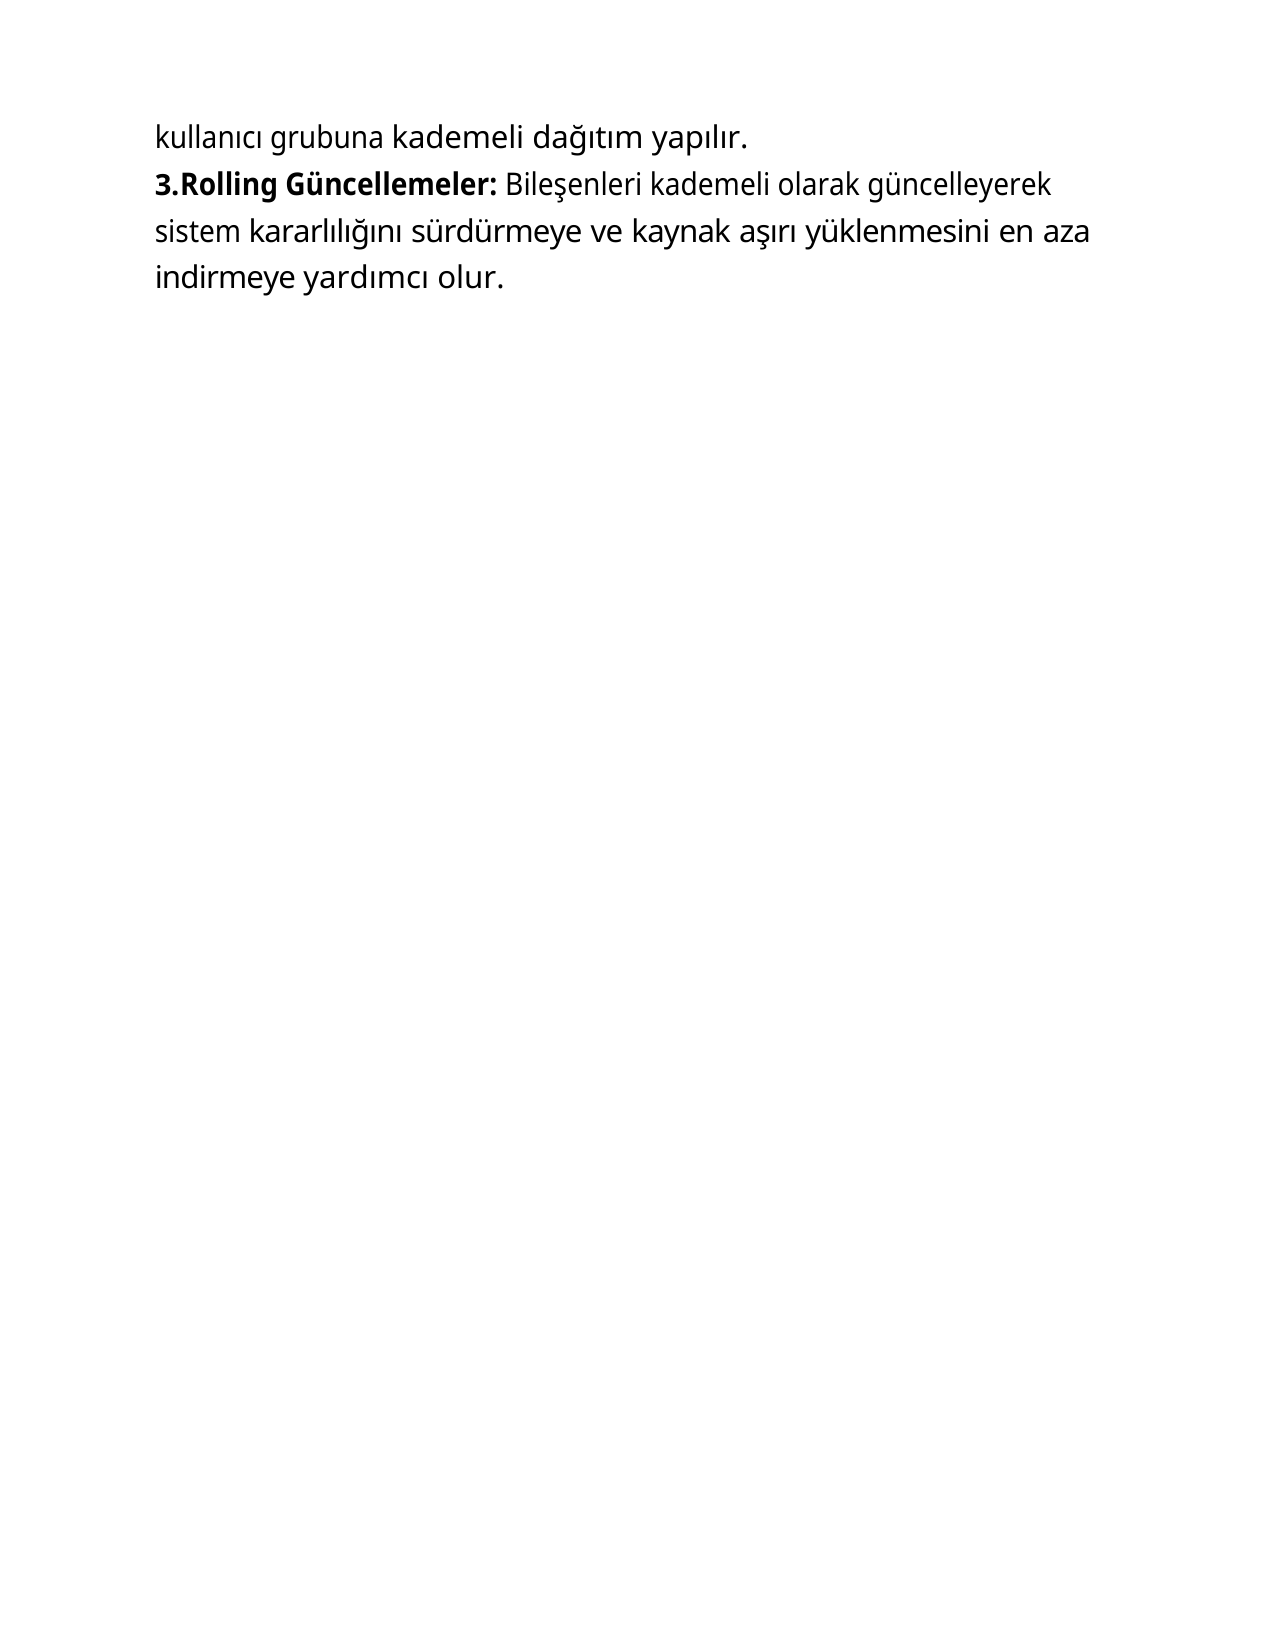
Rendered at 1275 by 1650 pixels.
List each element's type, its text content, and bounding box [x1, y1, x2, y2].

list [154, 114, 1093, 157]
list Rolling Güncellemeler: Bileşenleri kademeli olarak güncelleyerek sistem kararlılığını sürdürmeye ve kaynak aşırı yüklenmesini en aza indirmeye yardımcı olur. [154, 162, 1109, 298]
